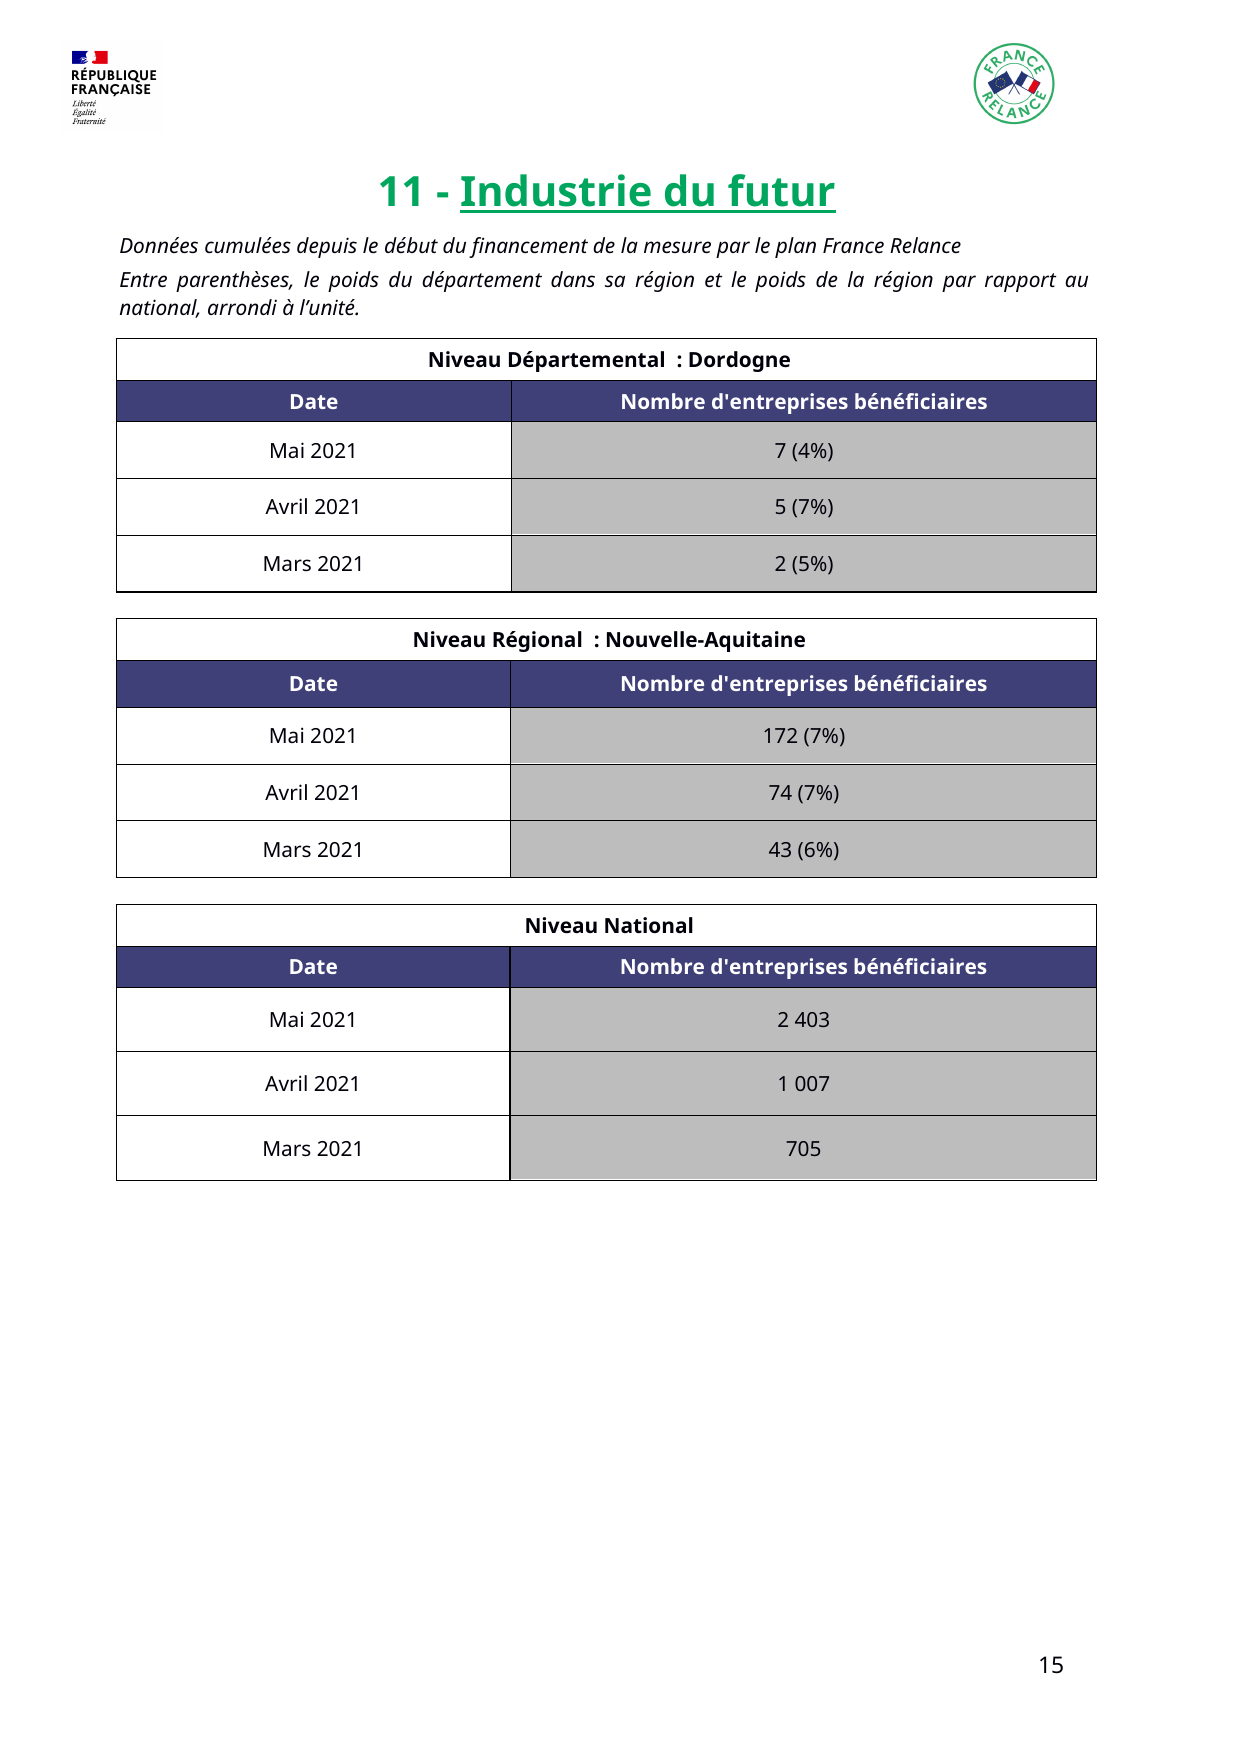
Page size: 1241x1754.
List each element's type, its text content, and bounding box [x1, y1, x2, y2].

table_cell 43 (6%) [511, 821, 1096, 877]
table_cell 7 (4%) [512, 422, 1096, 478]
table_cell Mars 2021 [117, 1116, 509, 1179]
table_cell 74 (7%) [511, 765, 1096, 820]
picture [60, 39, 164, 133]
table_cell Mai 2021 [117, 422, 511, 478]
table_cell Mai 2021 [117, 988, 509, 1051]
table_cell Avril 2021 [117, 1052, 509, 1115]
table_cell Nombre d'entreprises bénéficiaires [511, 661, 1096, 707]
subtitle 11 - Industrie du futur [119, 162, 1094, 219]
table_cell 705 [511, 1116, 1096, 1179]
table_header Niveau Départemental : Dordogne [117, 339, 1096, 380]
table_cell Mai 2021 [117, 708, 510, 763]
table_cell Date [117, 661, 510, 707]
text Données cumulées depuis le début du financement de la mesure par le plan France Relance [119, 231, 1094, 260]
table_header Niveau National [117, 905, 1096, 946]
table_cell 5 (7%) [512, 479, 1096, 534]
table_cell Nombre d'entreprises bénéficiaires [512, 381, 1096, 421]
table_header Niveau Régional : Nouvelle-Aquitaine [117, 619, 1096, 660]
table_cell 2 (5%) [512, 536, 1096, 591]
table_cell Avril 2021 [117, 765, 510, 820]
table_cell Date [117, 947, 509, 987]
table_cell Avril 2021 [117, 479, 511, 534]
table_cell Nombre d'entreprises bénéficiaires [511, 947, 1096, 987]
text Entre parenthèses, le poids du département dans sa région et le poids de la région par rapport au national, arrondi à l’unité. [119, 265, 1094, 322]
table_cell 172 (7%) [511, 708, 1096, 763]
table_cell 2 403 [511, 988, 1096, 1051]
picture [935, 31, 1082, 126]
table_cell Mars 2021 [117, 821, 510, 877]
table_cell 1 007 [511, 1052, 1096, 1115]
table_cell Date [117, 381, 511, 421]
table_cell Mars 2021 [117, 536, 511, 591]
